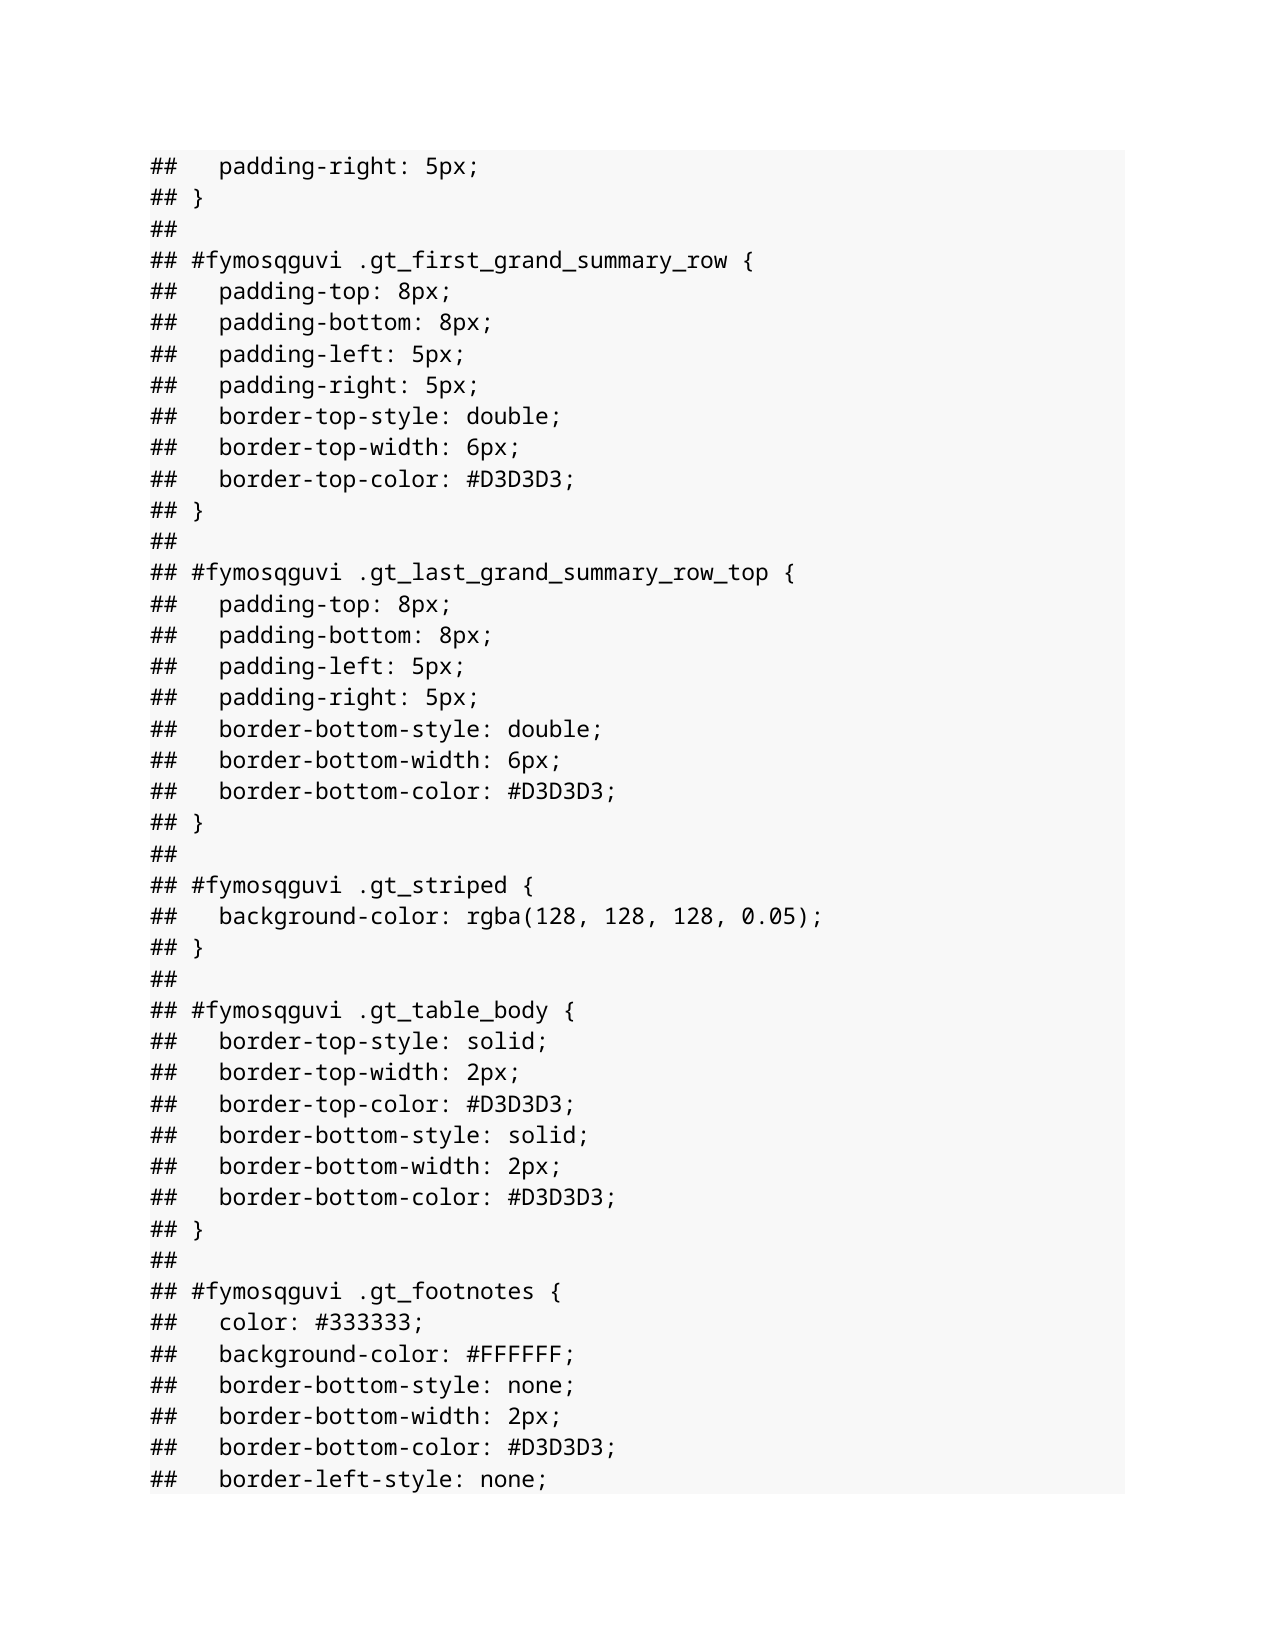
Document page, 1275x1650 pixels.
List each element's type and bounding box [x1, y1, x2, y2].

text [150, 150, 1125, 1494]
